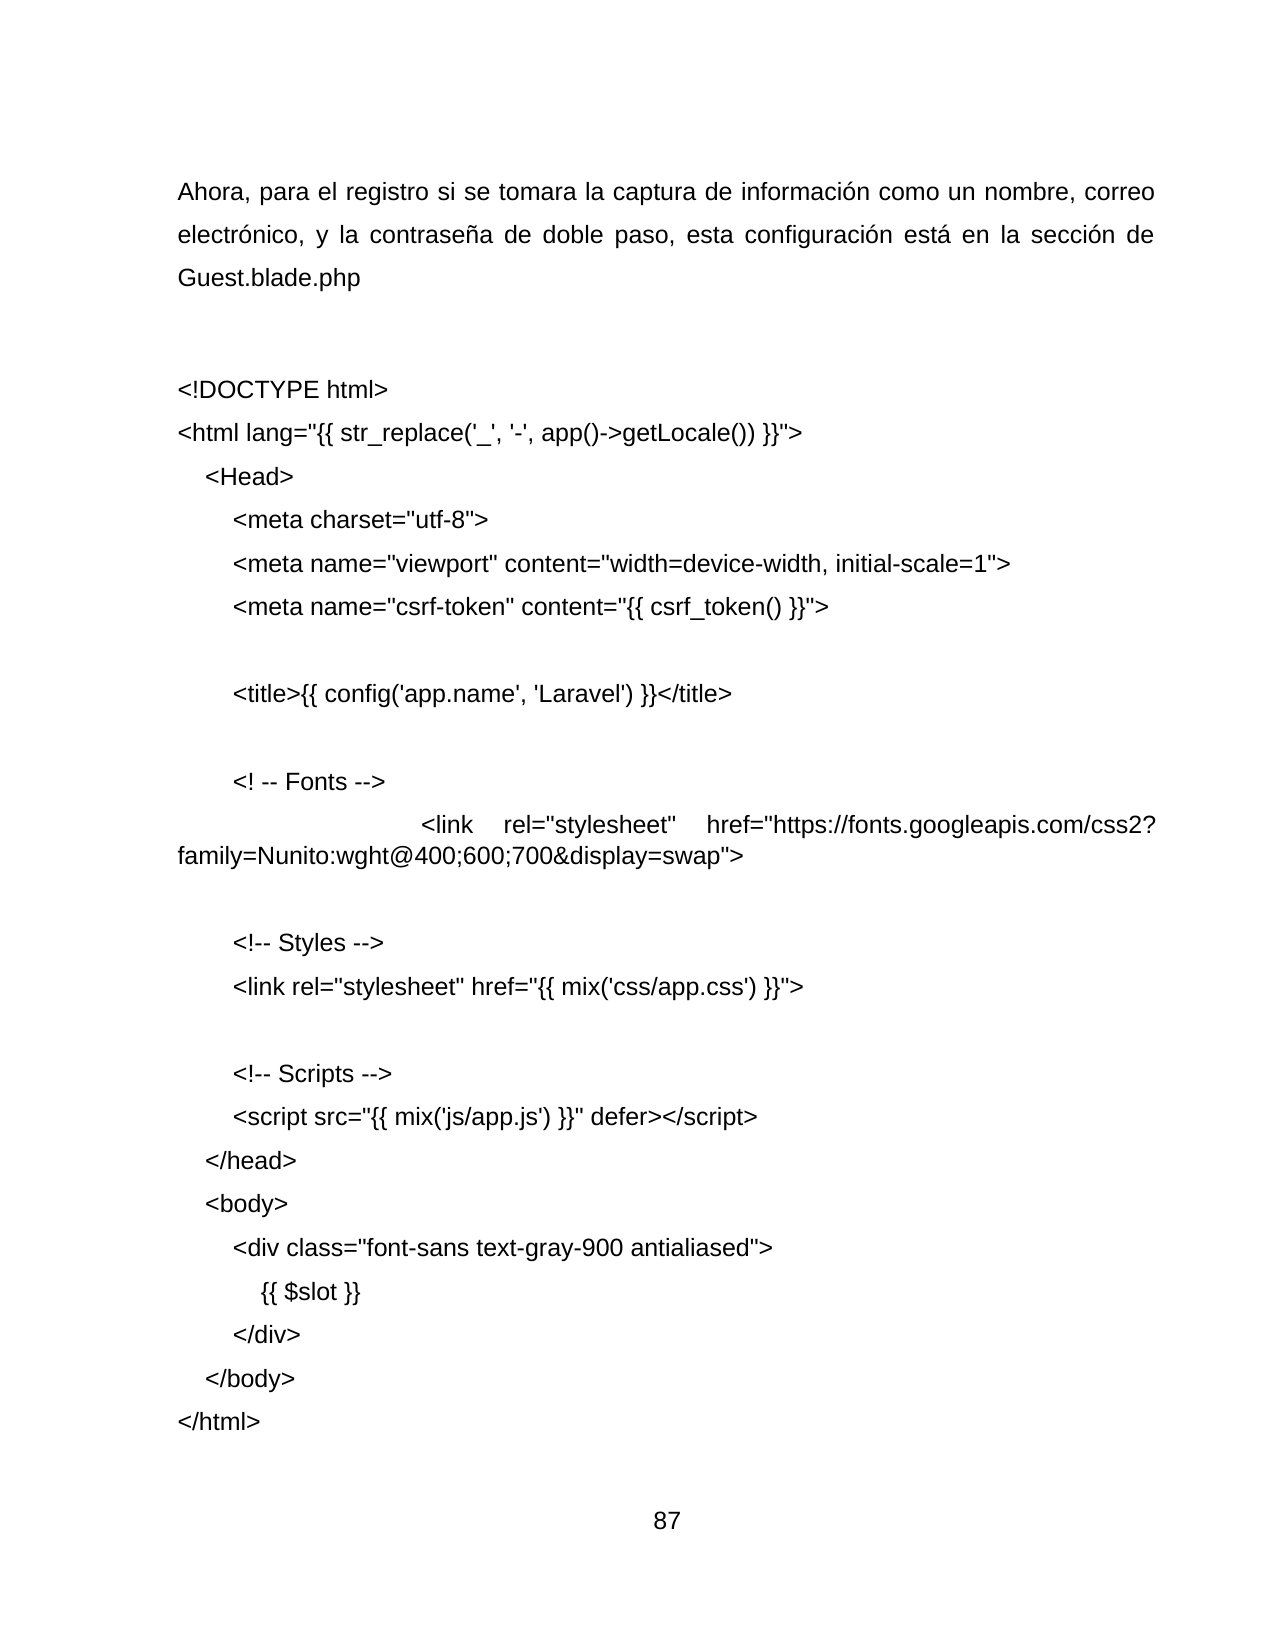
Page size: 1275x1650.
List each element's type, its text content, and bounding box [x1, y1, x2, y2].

text <!DOCTYPE html> [177, 375, 1157, 403]
text Ahora, para el registro si se tomara la captura de información como un nombre, correo electrónico, y la contraseña de doble paso, esta configuración está en la sección de Guest.blade.php [177, 177, 1157, 292]
text <Head> [177, 462, 1157, 491]
text </head> [177, 1146, 1157, 1175]
text </div> [177, 1320, 1157, 1349]
text <title>{{ config('app.name', 'Laravel') }}</title> [177, 679, 1157, 708]
text <body> [177, 1189, 1157, 1218]
text <meta charset="utf-8"> [177, 505, 1157, 534]
text <link rel="stylesheet" href="{{ mix('css/app.css') }}"> [177, 972, 1157, 1001]
text </body> [177, 1364, 1157, 1392]
text <meta name="viewport" content="width=device-width, initial-scale=1"> [177, 549, 1157, 578]
text <div class="font-sans text-gray-900 antialiased"> [177, 1233, 1157, 1262]
text <!-- Styles --> [177, 928, 1157, 957]
text <html lang="{{ str_replace('_', '-', app()->getLocale()) }}"> [177, 418, 1157, 447]
text <meta name="csrf-token" content="{{ csrf_token() }}"> [177, 592, 1157, 621]
text <script src="{{ mix('js/app.js') }}" defer></script> [177, 1102, 1157, 1131]
text </html> [177, 1407, 1157, 1436]
text <!-- Scripts --> [177, 1059, 1157, 1088]
text <! -- Fonts --> [177, 767, 1157, 795]
text {{ $slot }} [177, 1277, 1157, 1305]
text <link rel="stylesheet" href="https://fonts.googleapis.com/css2?family=Nunito:wght@400;600;700&display=swap"> [177, 810, 1157, 870]
